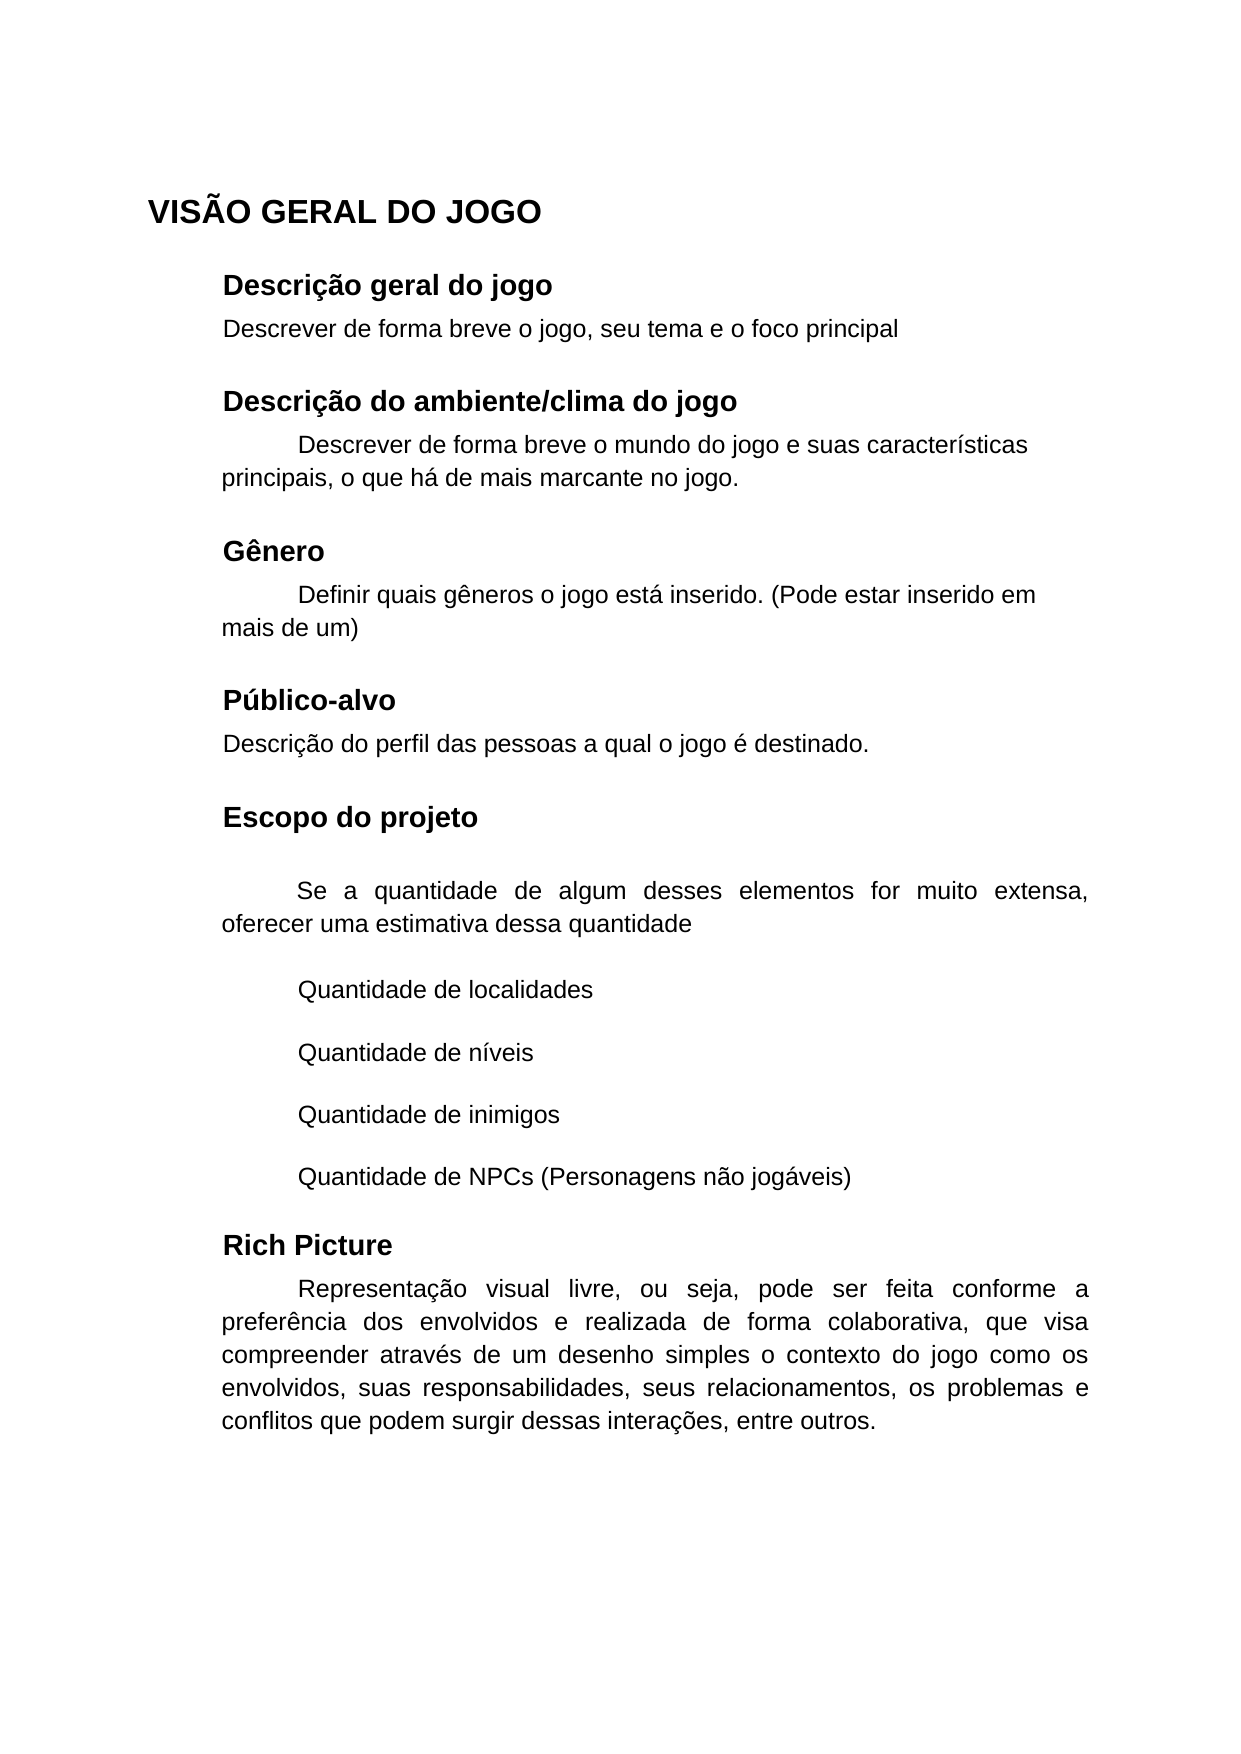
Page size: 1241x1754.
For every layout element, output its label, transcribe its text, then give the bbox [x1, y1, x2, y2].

text Definir quais gêneros o jogo está inserido. (Pode estar inserido em mais de um) [221, 580, 1090, 642]
subtitle Escopo do projeto [223, 800, 1090, 833]
subtitle Quantidade de localidades [223, 976, 1090, 1004]
subtitle Rich Picture [223, 1228, 1090, 1262]
text Representação visual livre, ou seja, pode ser feita conforme a preferência dos envolvidos e realizada de forma colaborativa, que visa compreender através de um desenho simples o contexto do jogo como os envolvidos, suas responsabilidades, seus relacionamentos, os problemas e conflitos que podem surgir dessas interações, entre outros. [221, 1274, 1090, 1435]
subtitle Público-alvo [223, 683, 1090, 717]
text Descrever de forma breve o mundo do jogo e suas características principais, o que há de mais marcante no jogo. [221, 430, 1090, 492]
subtitle VISÃO GERAL DO JOGO [148, 192, 1090, 230]
text Descrição do perfil das pessoas a qual o jogo é destinado. [148, 729, 1090, 758]
subtitle Descrição do ambiente/clima do jogo [223, 384, 1090, 418]
subtitle Gênero [223, 534, 1090, 567]
text Se a quantidade de algum desses elementos for muito extensa, oferecer uma estimativa dessa quantidade [221, 876, 1090, 938]
subtitle Quantidade de inimigos [223, 1100, 1090, 1128]
subtitle Quantidade de níveis [223, 1038, 1090, 1066]
subtitle Descrição geral do jogo [223, 268, 1090, 301]
text Descrever de forma breve o jogo, seu tema e o foco principal [221, 314, 1090, 342]
subtitle Quantidade de NPCs (Personagens não jogáveis) [223, 1162, 1090, 1191]
